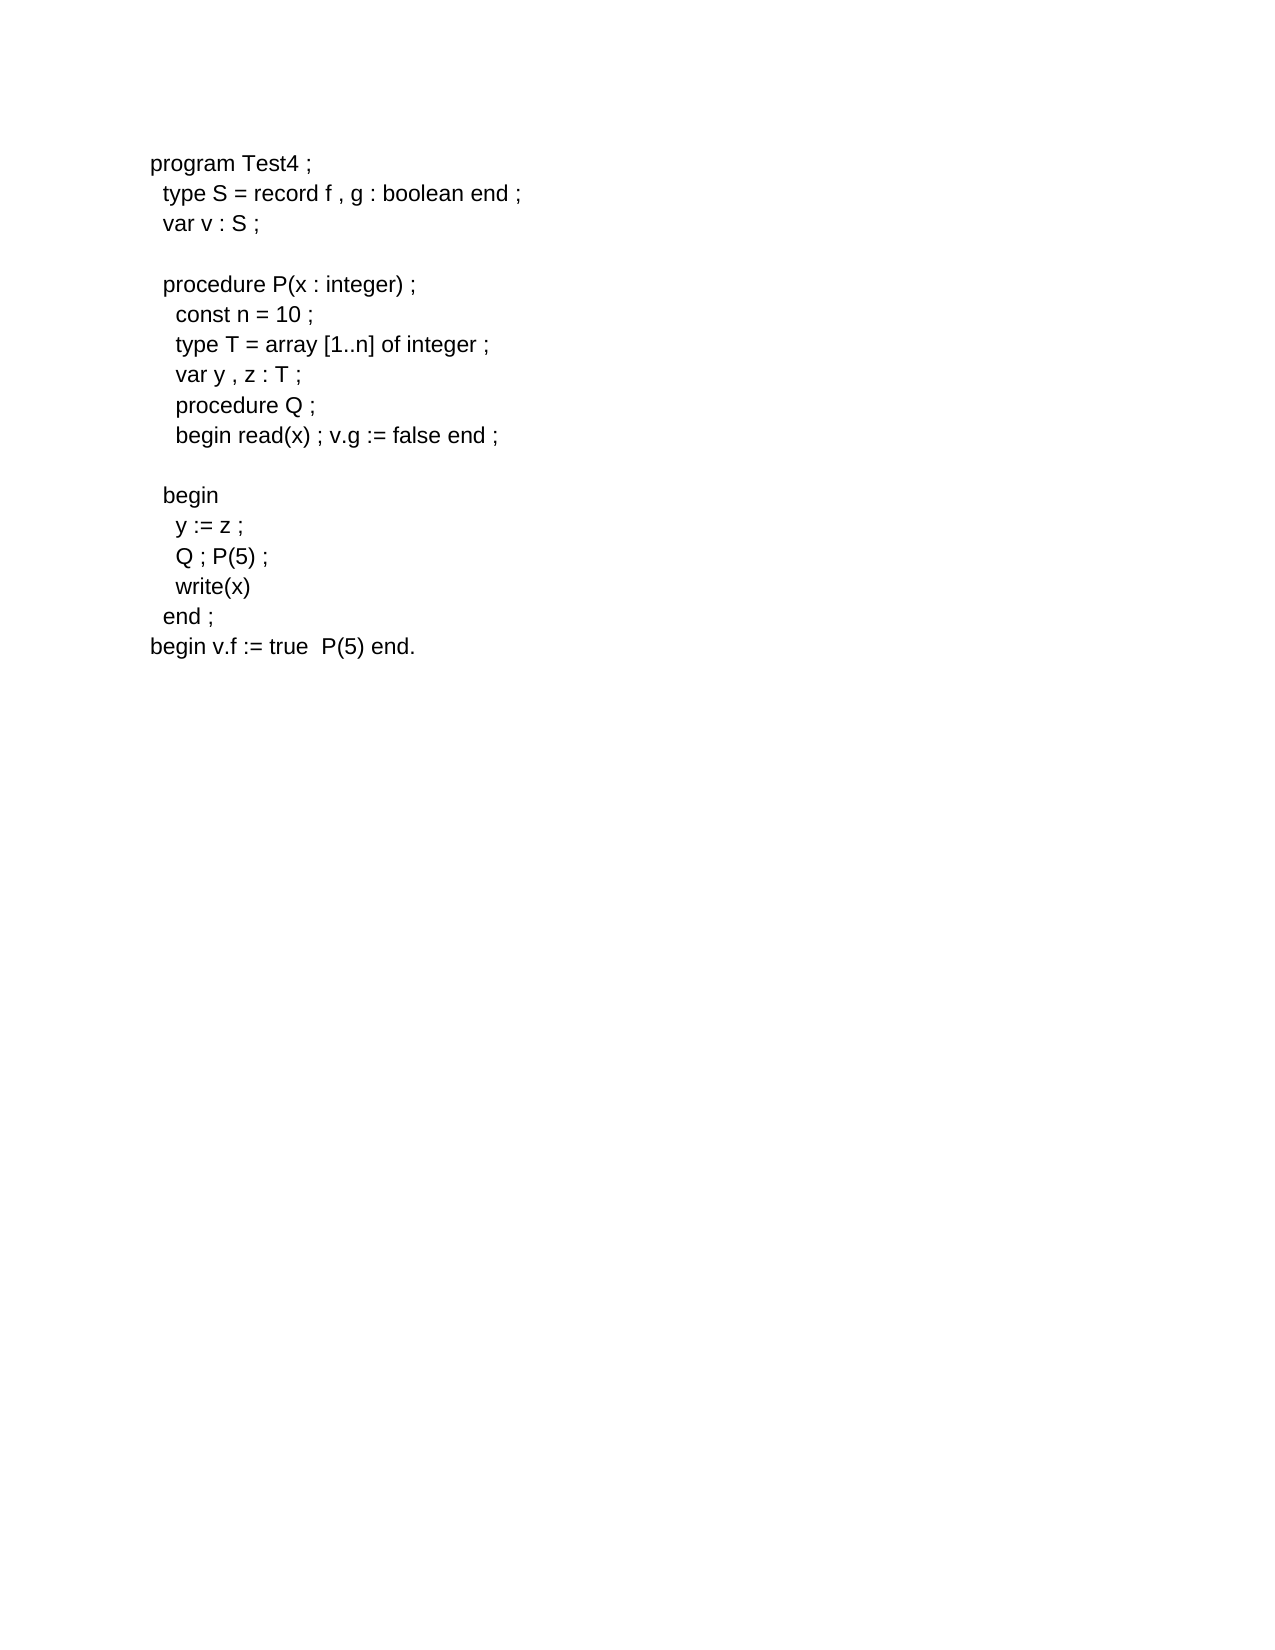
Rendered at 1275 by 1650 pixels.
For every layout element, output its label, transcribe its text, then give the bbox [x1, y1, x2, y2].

text begin v.f := true P(5) end. [150, 633, 1125, 660]
text type S = record f , g : boolean end ; [150, 180, 1125, 207]
text procedure Q ; [150, 392, 1125, 418]
text Q ; P(5) ; [150, 543, 1125, 569]
text procedure P(x : integer) ; [150, 271, 1125, 297]
text write(x) [150, 573, 1125, 599]
text const n = 10 ; [150, 301, 1125, 327]
text var v : S ; [150, 210, 1125, 237]
text y := z ; [150, 512, 1125, 539]
text type T = array [1..n] of integer ; [150, 331, 1125, 358]
text begin [150, 482, 1125, 509]
text var y , z : T ; [150, 361, 1125, 388]
text program Test4 ; [150, 150, 1125, 176]
text begin read(x) ; v.g := false end ; [150, 422, 1125, 448]
text end ; [150, 603, 1125, 629]
